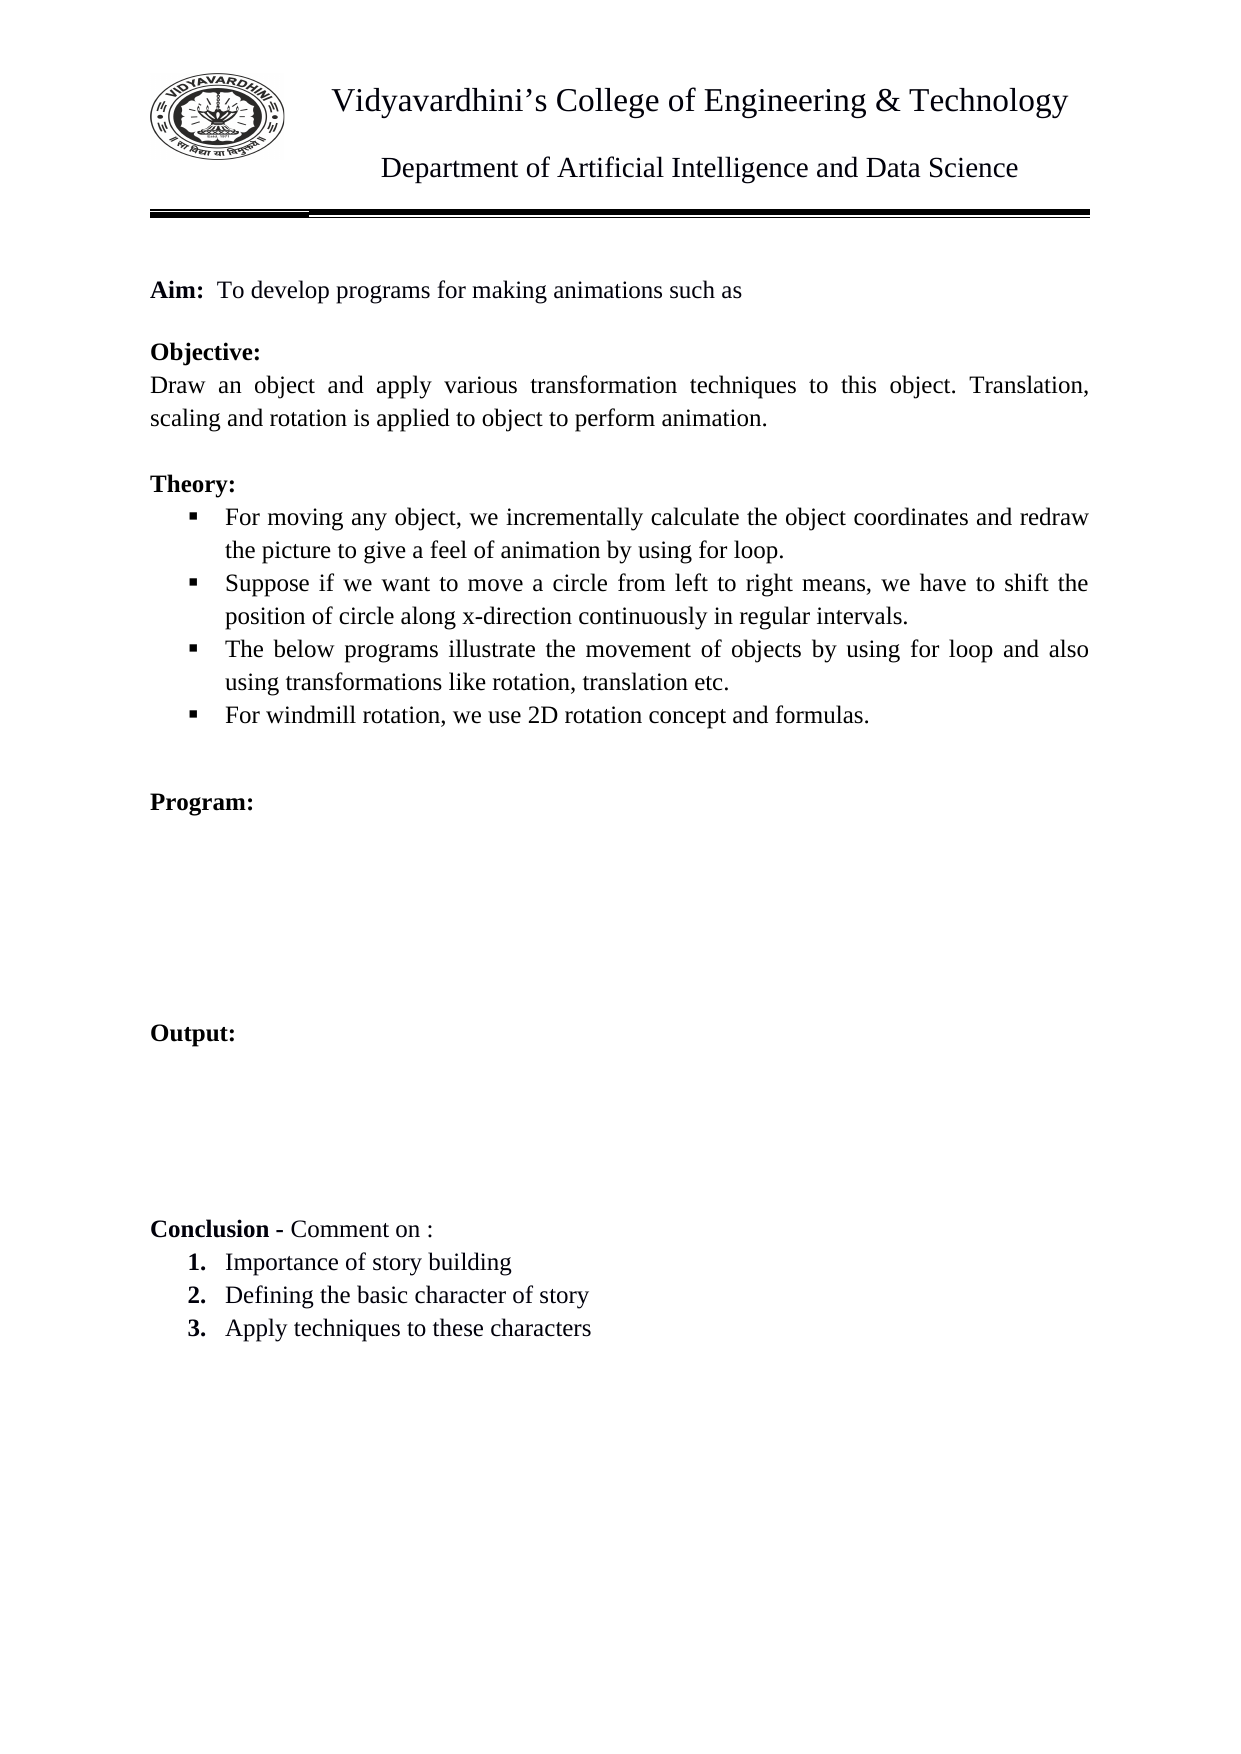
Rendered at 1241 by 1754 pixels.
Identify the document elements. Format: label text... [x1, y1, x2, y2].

text Output: [150, 1018, 1090, 1047]
text Objective: [150, 337, 1090, 366]
text Program: [150, 787, 1090, 816]
text Conclusion - Comment on : [150, 1214, 1090, 1242]
list For moving any object, we incrementally calculate the object coordinates and redraw the picture to give a feel of animation by using for loop. [187, 502, 1090, 564]
list Apply techniques to these characters [187, 1313, 1090, 1342]
text Aim: To develop programs for making animations such as [150, 275, 1090, 304]
list Defining the basic character of story [187, 1280, 1090, 1308]
list For windmill rotation, we use 2D rotation concept and formulas. [187, 700, 1090, 729]
picture [150, 73, 285, 160]
text Draw an object and apply various transformation techniques to this object. Translation, scaling and rotation is applied to object to perform animation. [150, 370, 1090, 432]
list Suppose if we want to move a circle from left to right means, we have to shift the position of circle along x-direction continuously in regular intervals. [187, 568, 1090, 630]
text Theory: [150, 469, 1090, 498]
list The below programs illustrate the movement of objects by using for loop and also using transformations like rotation, translation etc. [187, 634, 1090, 696]
list Importance of story building [187, 1247, 1090, 1276]
